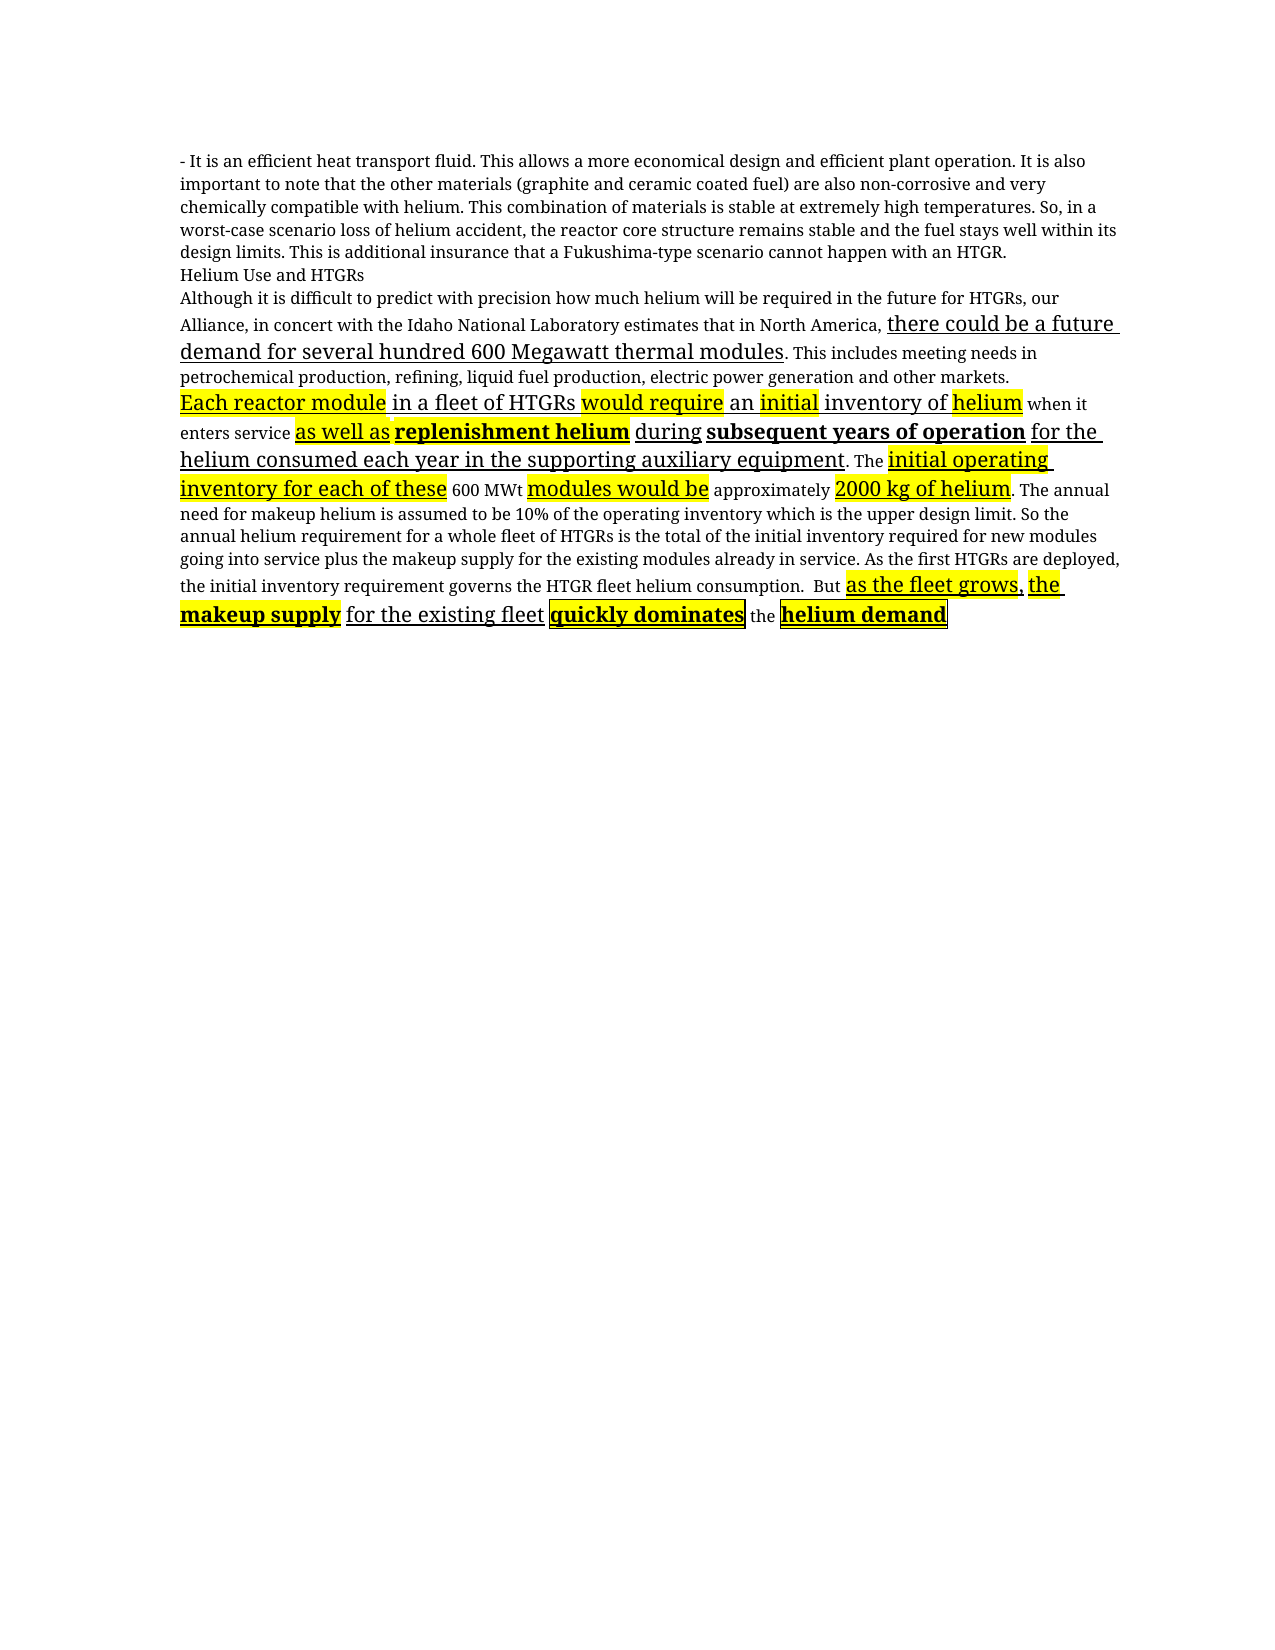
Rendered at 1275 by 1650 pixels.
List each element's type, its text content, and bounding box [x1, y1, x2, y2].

text Each reactor module in a fleet of HTGRs would require an initial inventory of helium when it enters service as well as replenishment helium during subsequent years of operation for the helium consumed each year in the supporting auxiliary equipment. The initial operating inventory for each of these 600 MWt modules would be approximately 2000 kg of helium. The annual need for makeup helium is assumed to be 10% of the operating inventory which is the upper design limit. So the annual helium requirement for a whole fleet of HTGRs is the total of the initial inventory required for new modules going into service plus the makeup supply for the existing modules already in service. As the first HTGRs are deployed, the initial inventory requirement governs the HTGR fleet helium consumption. But as the fleet grows, the makeup supply for the existing fleet quickly dominates the helium demand [180, 388, 1125, 629]
text Helium Use and HTGRs [180, 263, 1125, 286]
text Although it is difficult to predict with precision how much helium will be required in the future for HTGRs, our Alliance, in concert with the Idaho National Laboratory estimates that in North America, there could be a future demand for several hundred 600 Megawatt thermal modules. This includes meeting needs in petrochemical production, refining, liquid fuel production, electric power generation and other markets. [180, 286, 1125, 388]
text - It is an efficient heat transport fluid. This allows a more economical design and efficient plant operation. It is also important to note that the other materials (graphite and ceramic coated fuel) are also non-corrosive and very chemically compatible with helium. This combination of materials is stable at extremely high temperatures. So, in a worst-case scenario loss of helium accident, the reactor core structure remains stable and the fuel stays well within its design limits. This is additional insurance that a Fukushima-type scenario cannot happen with an HTGR. [180, 150, 1125, 263]
